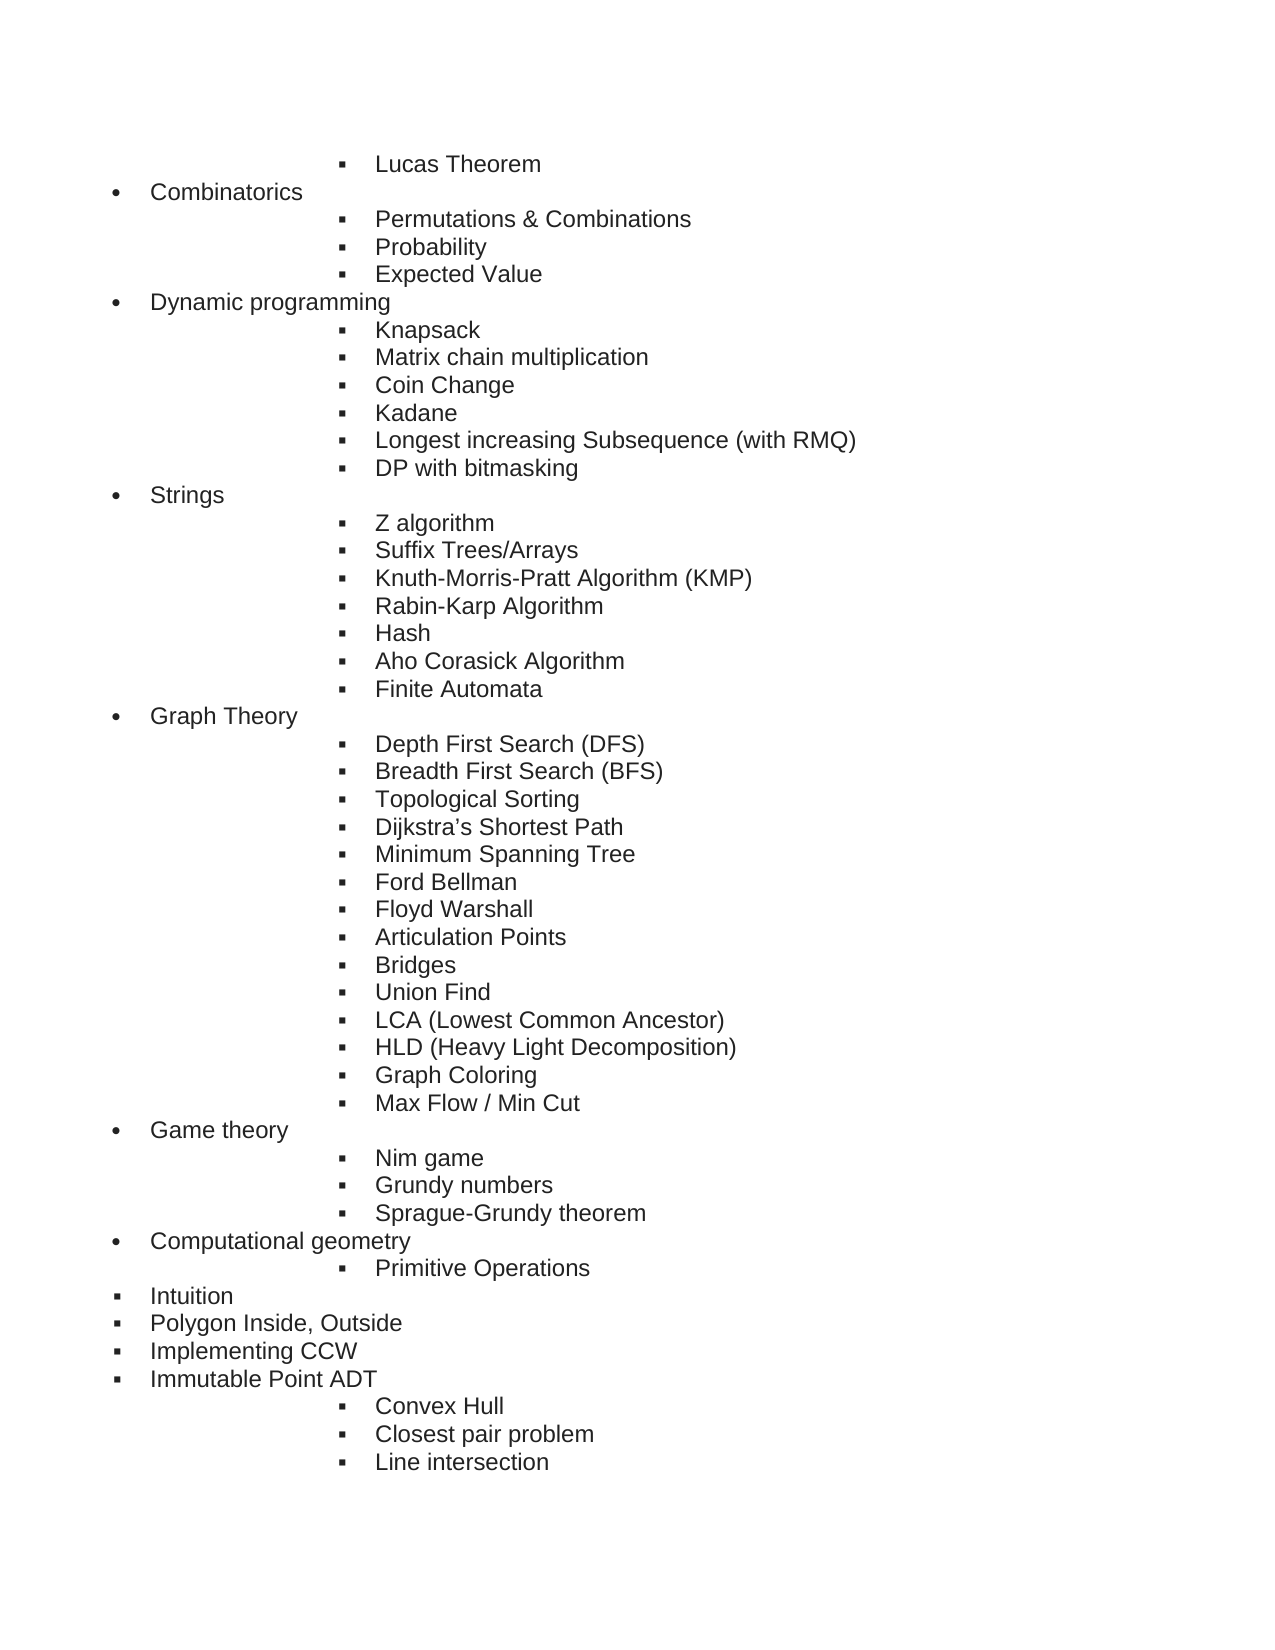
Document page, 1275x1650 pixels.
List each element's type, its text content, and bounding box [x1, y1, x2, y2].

list Union Find [337, 978, 1125, 1006]
list Game theory [112, 1116, 1125, 1144]
list Polygon Inside, Outside [112, 1309, 1125, 1337]
list Knuth-Morris-Pratt Algorithm (KMP) [337, 564, 1125, 592]
list Graph Theory [112, 702, 1125, 730]
list Longest increasing Subsequence (with RMQ) [337, 426, 1125, 454]
list Articulation Points [337, 923, 1125, 951]
list Floyd Warshall [337, 895, 1125, 923]
list Suffix Trees/Arrays [337, 536, 1125, 564]
list Strings [112, 481, 1125, 509]
list Lucas Theorem [337, 150, 1125, 178]
list Ford Bellman [337, 868, 1125, 895]
list Expected Value [337, 260, 1125, 288]
list Implementing CCW [112, 1337, 1125, 1364]
list Minimum Spanning Tree [337, 840, 1125, 868]
list Computational geometry [112, 1227, 1125, 1254]
list HLD (Heavy Light Decomposition) [337, 1033, 1125, 1061]
list Breadth First Search (BFS) [337, 757, 1125, 785]
list Convex Hull [337, 1392, 1125, 1420]
list DP with bitmasking [337, 454, 1125, 481]
list Aho Corasick Algorithm [337, 647, 1125, 674]
list Intuition [112, 1282, 1125, 1309]
list Grundy numbers [337, 1171, 1125, 1199]
list Combinatorics [112, 178, 1125, 205]
list Hash [337, 619, 1125, 647]
list Nim game [337, 1144, 1125, 1171]
list Rabin-Karp Algorithm [337, 592, 1125, 619]
list Sprague-Grundy theorem [337, 1199, 1125, 1227]
list Graph Coloring [337, 1061, 1125, 1088]
list Z algorithm [337, 509, 1125, 536]
list Knapsack [337, 316, 1125, 343]
list Topological Sorting [337, 785, 1125, 812]
list Immutable Point ADT [112, 1364, 1125, 1392]
list Coin Change [337, 371, 1125, 398]
list Matrix chain multiplication [337, 343, 1125, 371]
list Primitive Operations [337, 1254, 1125, 1282]
list Bridges [337, 951, 1125, 978]
list Dynamic programming [112, 288, 1125, 316]
list Closest pair problem [337, 1420, 1125, 1447]
list Depth First Search (DFS) [337, 730, 1125, 757]
list Probability [337, 233, 1125, 260]
list Kadane [337, 398, 1125, 426]
list Max Flow / Min Cut [337, 1088, 1125, 1116]
list LCA (Lowest Common Ancestor) [337, 1006, 1125, 1033]
list Line intersection [337, 1447, 1125, 1475]
list Finite Automata [337, 674, 1125, 702]
list Dijkstra’s Shortest Path [337, 812, 1125, 840]
list Permutations & Combinations [337, 205, 1125, 233]
